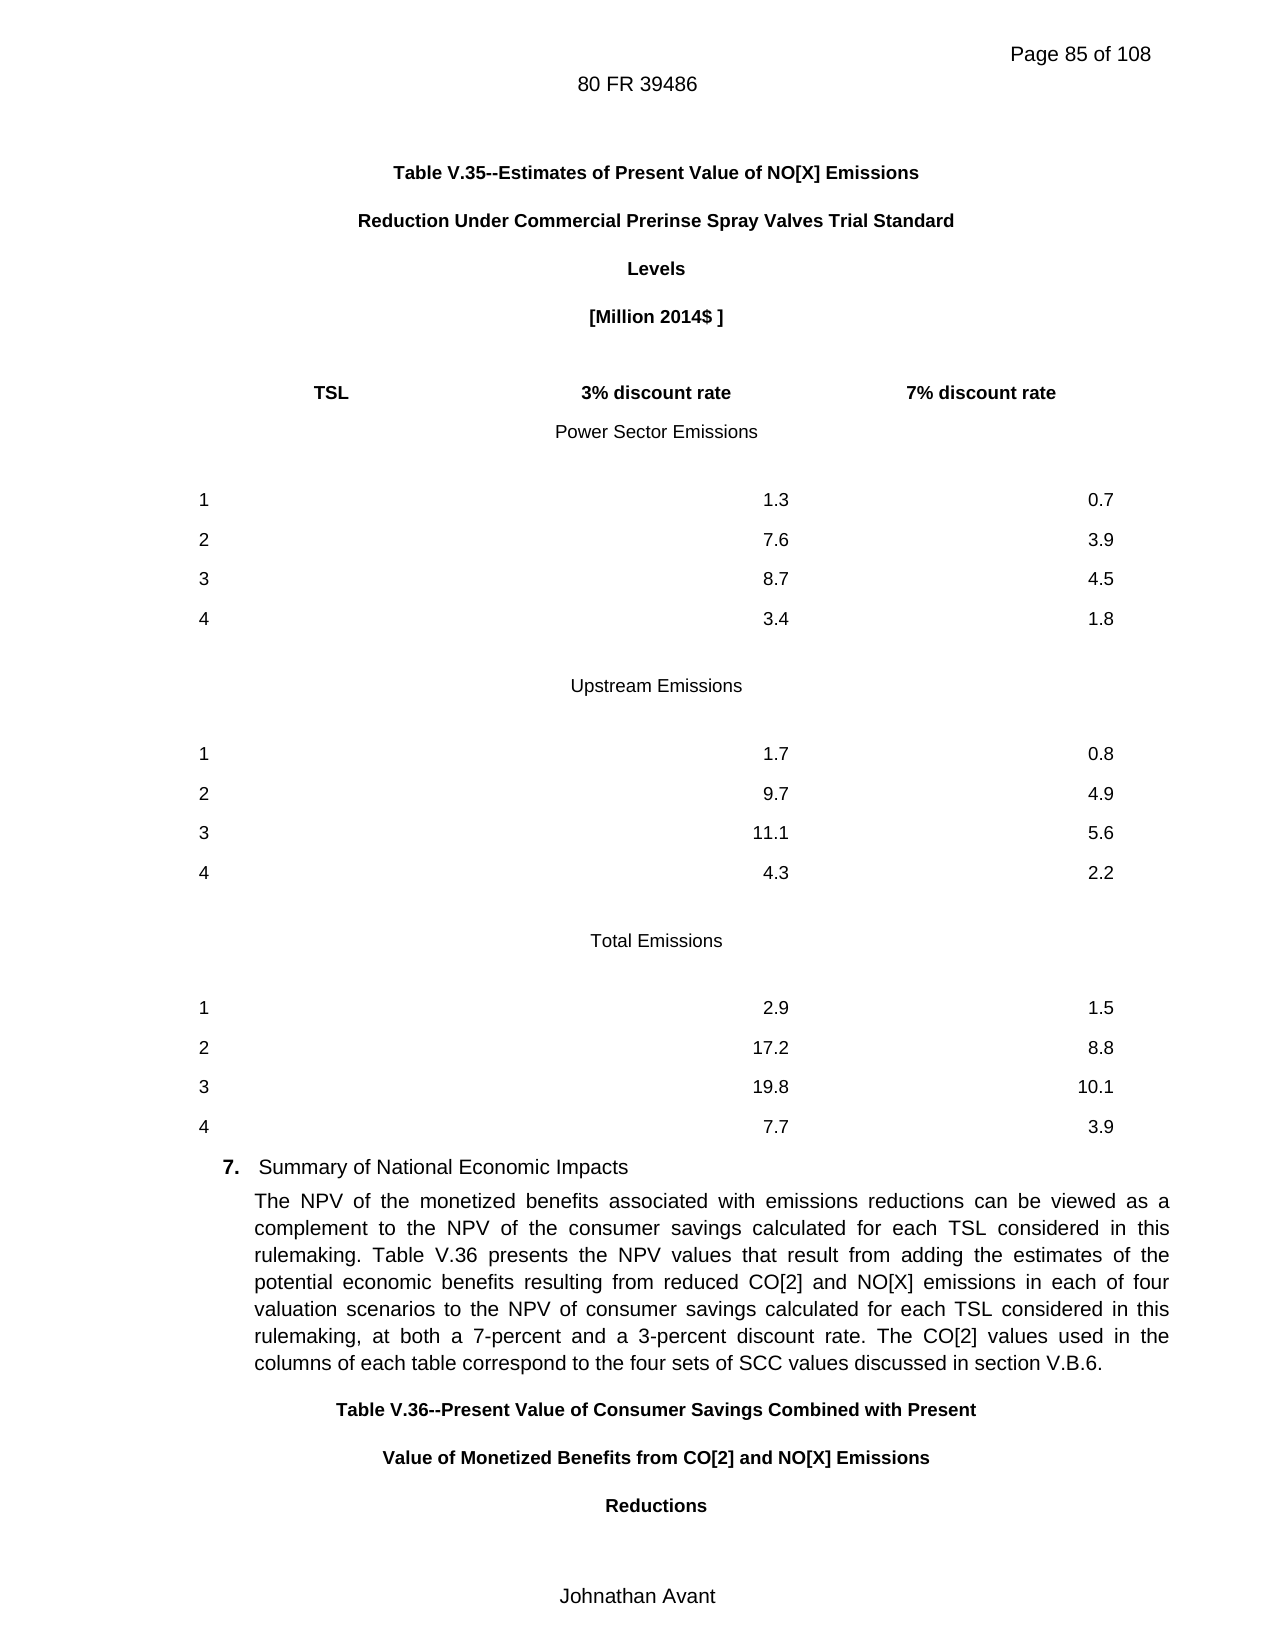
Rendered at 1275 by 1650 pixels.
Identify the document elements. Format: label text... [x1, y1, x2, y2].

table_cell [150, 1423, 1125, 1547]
text The NPV of the monetized benefits associated with emissions reductions can be viewed as a complement to the NPV of the consumer savings calculated for each TSL considered in this rulemaking. Table V.36 presents the NPV values that result from adding the estimates of the potential economic benefits resulting from reduced CO[2] and NO[X] emissions in each of four valuation scenarios to the NPV of consumer savings calculated for each TSL considered in this rulemaking, at both a 7-percent and a 3-percent discount rate. The CO[2] values used in the columns of each table correspond to the four sets of SCC values discussed in section V.B.6. [254, 1185, 1171, 1375]
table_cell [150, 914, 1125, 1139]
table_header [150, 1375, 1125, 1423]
list Summary of National Economic Impacts [217, 1152, 1171, 1179]
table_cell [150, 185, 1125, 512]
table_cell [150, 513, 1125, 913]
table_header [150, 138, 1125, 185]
